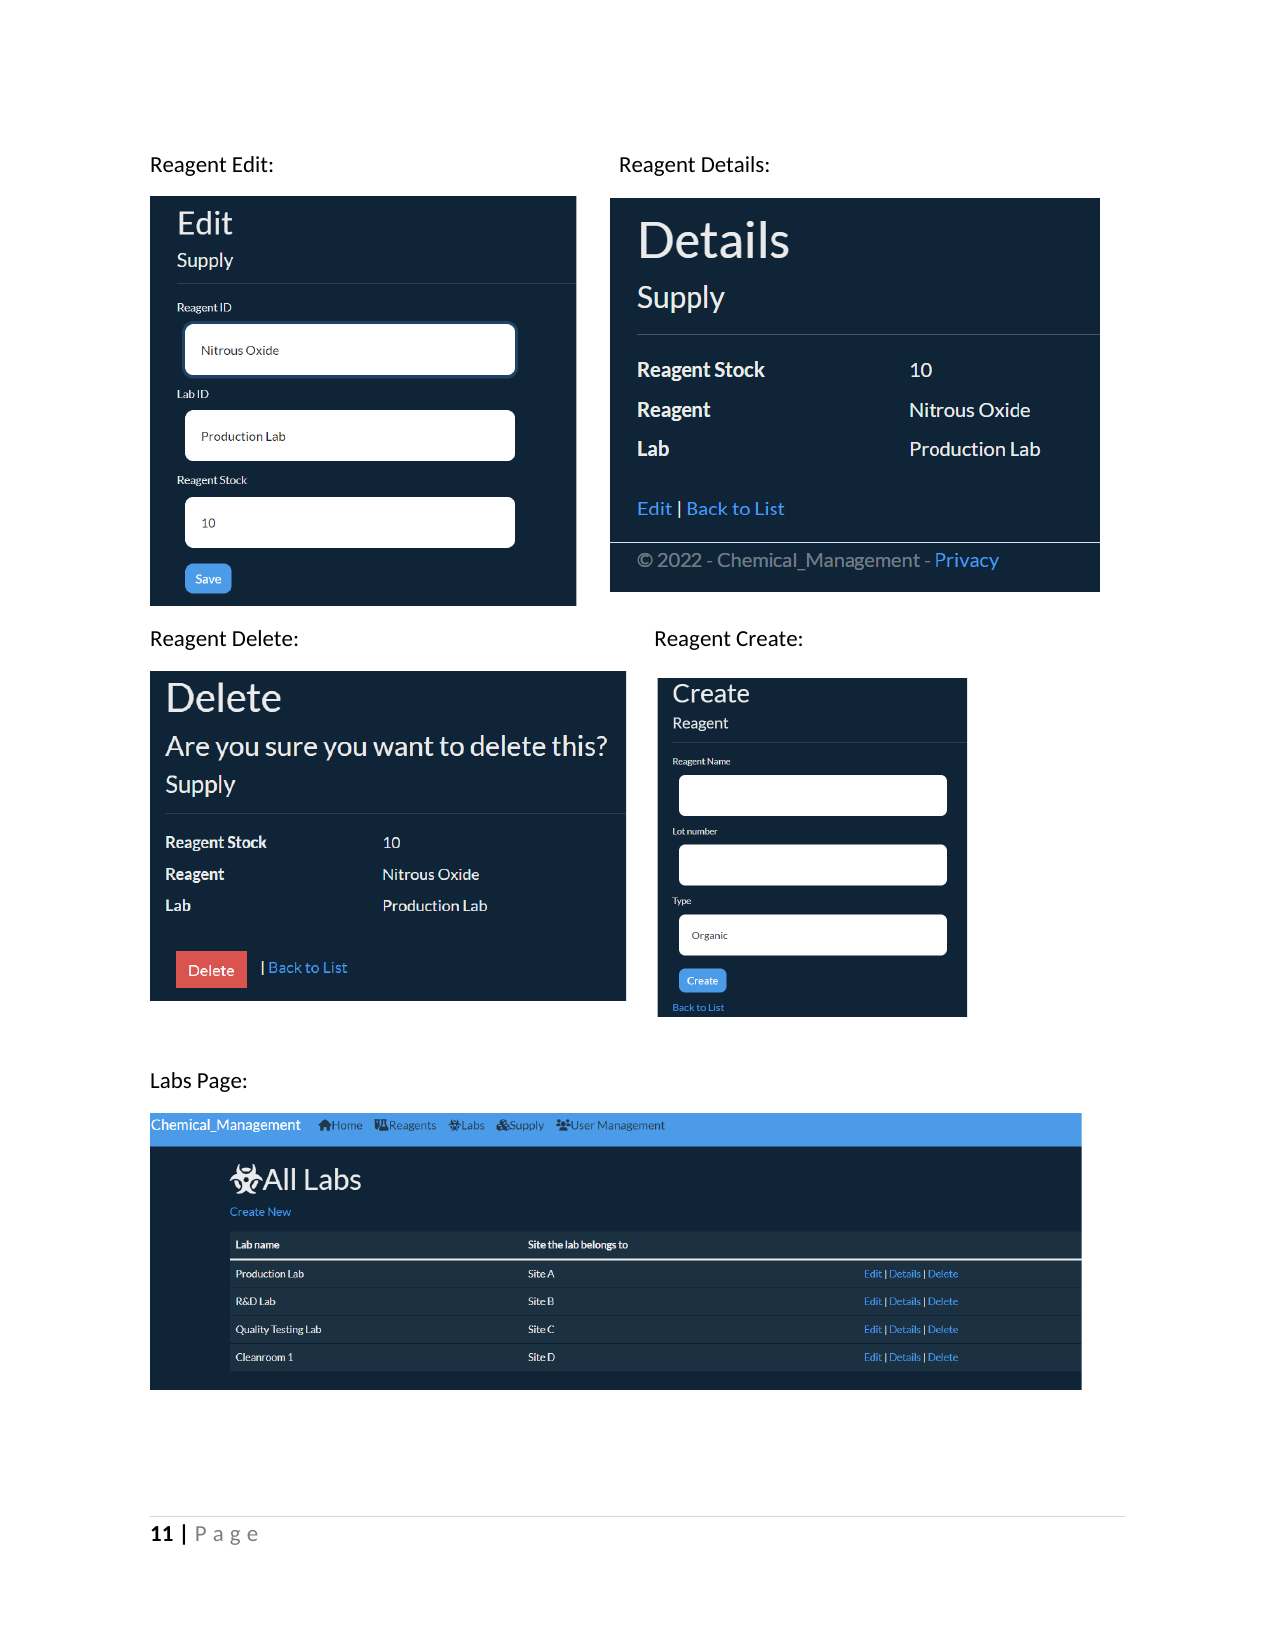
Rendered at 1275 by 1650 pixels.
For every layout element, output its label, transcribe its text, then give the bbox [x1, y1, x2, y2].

text Reagent Delete: Reagent Create: [150, 624, 1125, 652]
picture [150, 671, 627, 1001]
text Labs Page: [150, 1066, 1125, 1094]
picture [150, 1113, 1082, 1390]
text Reagent Edit: Reagent Details: [150, 150, 1125, 178]
picture [150, 196, 577, 606]
picture [657, 678, 968, 1017]
picture [610, 198, 1100, 592]
